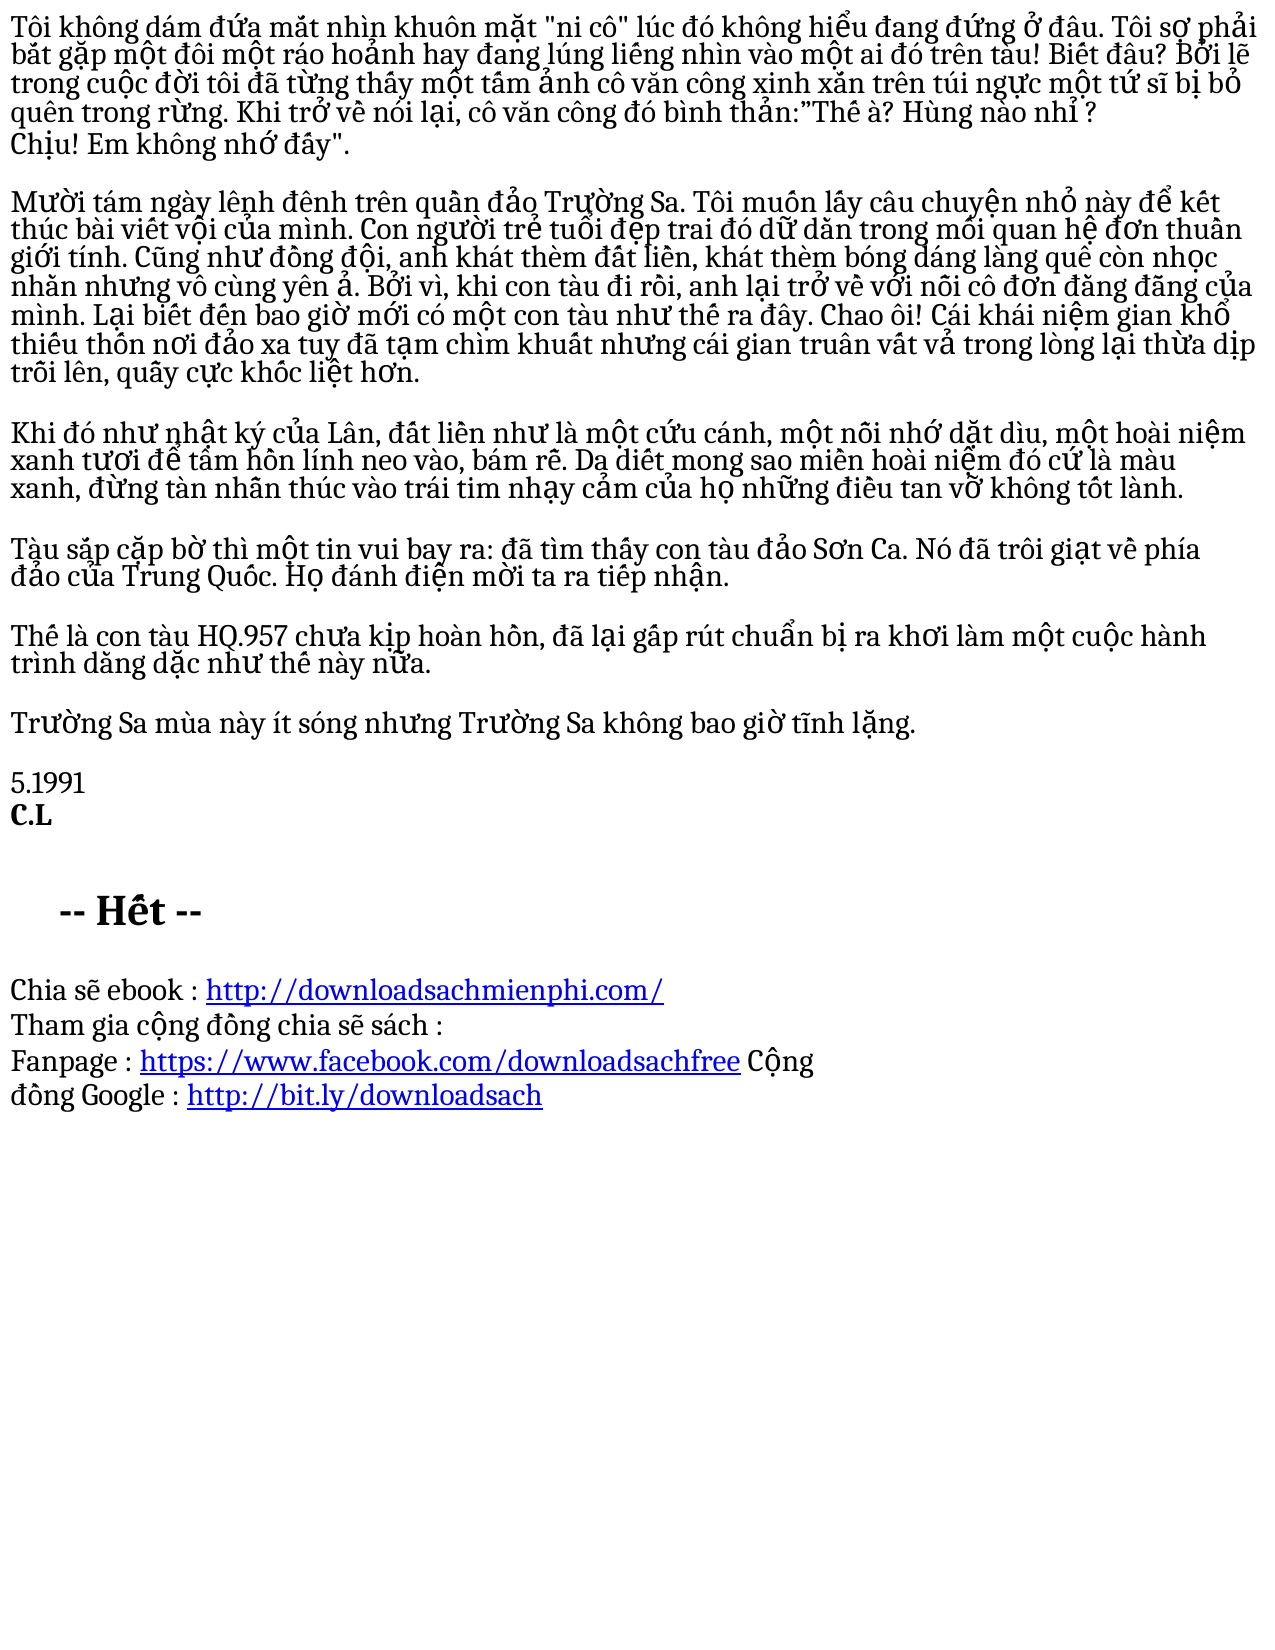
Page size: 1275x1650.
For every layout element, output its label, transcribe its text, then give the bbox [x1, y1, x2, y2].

text Chia sẽ ebook : http://downloadsachmienphi.com/ Tham gia cộng đồng chia sẽ sách : [10, 972, 703, 1043]
text -- Hết -- [59, 886, 1275, 936]
text Khi đó như nhật ký của Lân, đất liền như là một cứu cánh, một nỗi nhớ dặt dìu, một hoài niệm xanh tươi để tâm hồn lính neo vào, bám rễ. Da diết mong sao miền hoài niệm đó cứ là màu xanh, đừng tàn nhẫn thúc vào trái tim nhạy cảm của họ những điều tan vỡ không tốt lành. [10, 420, 1251, 507]
text Tôi không dám đứa mắt nhìn khuôn mặt "ni cô" lúc đó không hiểu đang đứng ở đâu. Tôi sợ phải bắt gặp một đôi một ráo hoảnh hay đang lúng liếng nhìn vào một ai đó trên tàu! Biết đâu? Bởi lẽ trong cuộc đời tôi đã từng thấy một tấm ảnh cô văn công xinh xắn trên túi ngực một tứ sĩ bị bỏ quên trong rừng. Khi trở về nói lại, cô văn công đó bình thản:”Thế à? Hùng nào nhỉ ? [10, 15, 1259, 130]
text C.L [10, 801, 1275, 831]
text Fanpage : https://www.facebook.com/downloadsachfree Cộng đồng Google : http://bit.ly/downloadsach [10, 1043, 842, 1113]
text Tàu sắp cặp bờ thì một tin vui bay ra: đã tìm thấy con tàu đảo Sơn Ca. Nó đã trôi giạt về phía đảo của Trung Quốc. Họ đánh điện mời ta ra tiếp nhận. [10, 536, 1249, 594]
text Thế là con tàu HQ.957 chưa kịp hoàn hồn, đã lại gấp rút chuẩn bị ra khơi làm một cuộc hành trình dằng dặc như thế này nữa. [10, 624, 1230, 681]
text Chịu! Em không nhớ đấy". [10, 130, 1275, 161]
text Mười tám ngày lênh đênh trên quần đảo Trường Sa. Tôi muốn lấy câu chuyện nhỏ này để kết thúc bài viết vội của mình. Con người trẻ tuổi đẹp trai đó dữ dằn trong mối quan hệ đơn thuần giới tính. Cũng như đồng đội, anh khát thèm đất liền, khát thèm bóng dáng làng quê còn nhọc nhằn nhưng vô cùng yên ả. Bởi vì, khi con tàu đi rồi, anh lại trở về với nỗi cô đơn đằng đẵng của mình. Lại biết đến bao giờ mới có một con tàu như thế ra đây. Chao ôi! Cái khái niệm gian khổ thiếu thốn nơi đảo xa tuy đã tạm chìm khuất nhưng cái gian truân vất vả trong lòng lại thừa dịp trỗi lên, quẫy cực khốc liệt hơn. [10, 189, 1264, 391]
text Trường Sa mùa này ít sóng nhưng Trường Sa không bao giờ tĩnh lặng. 5.1991 [10, 682, 937, 801]
